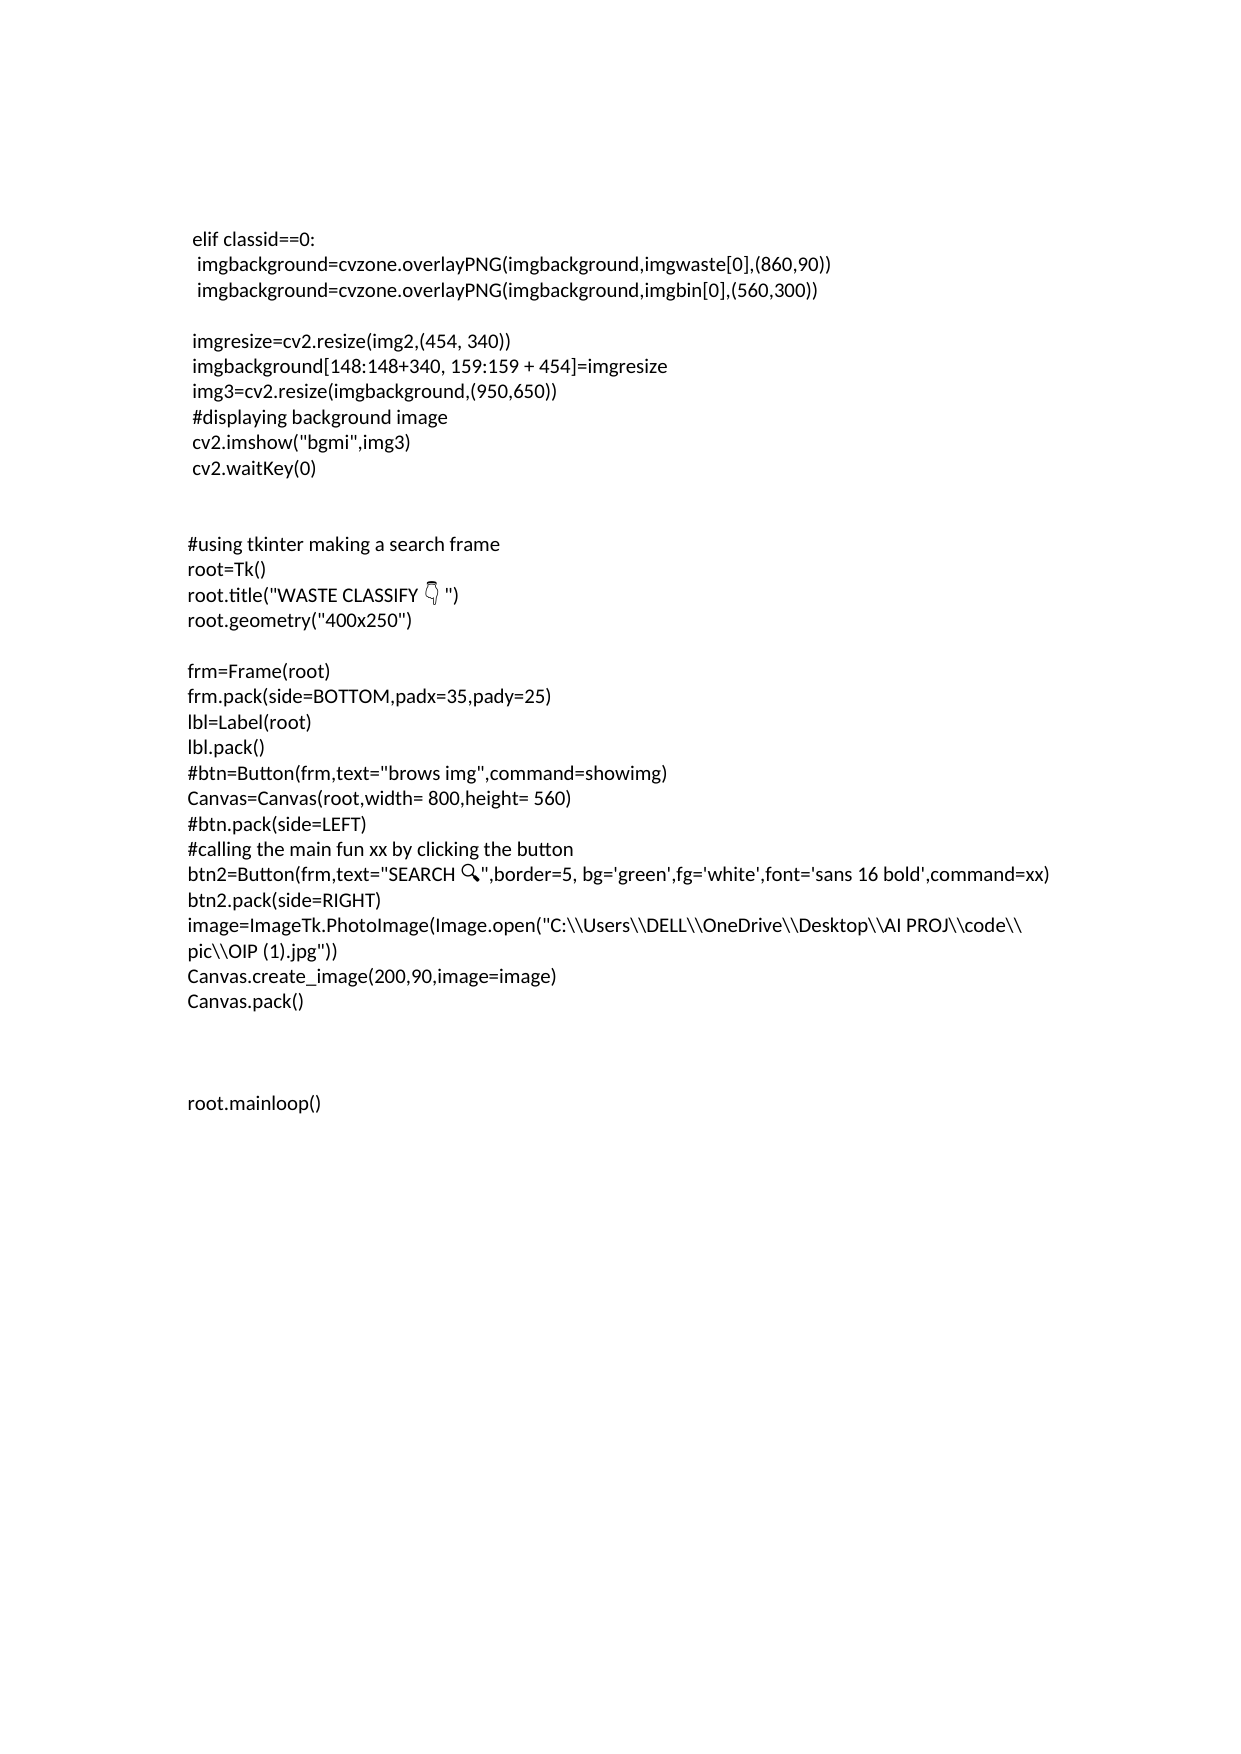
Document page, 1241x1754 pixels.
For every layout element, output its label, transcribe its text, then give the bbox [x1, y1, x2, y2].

text root.mainloop() [187, 1090, 1053, 1116]
text frm.pack(side=BOTTOM,padx=35,pady=25) [187, 684, 1053, 709]
text btn2.pack(side=RIGHT) [187, 887, 1053, 912]
text imgbackground[148:148+340, 159:159 + 454]=imgresize [187, 353, 1053, 379]
text frm=Frame(root) [187, 658, 1053, 684]
text #calling the main fun xx by clicking the button [187, 836, 1053, 862]
text btn2=Button(frm,text="SEARCH 🔍",border=5, bg='green',fg='white',font='sans 16 bold',command=xx) [187, 862, 1053, 887]
text root.geometry("400x250") [187, 607, 1053, 633]
text image=ImageTk.PhotoImage(Image.open("C:\\Users\\DELL\\OneDrive\\Desktop\\AI PROJ\\code\\pic\\OIP (1).jpg")) [187, 912, 1053, 963]
text cv2.imshow("bgmi",img3) [187, 429, 1053, 455]
text Canvas.pack() [187, 989, 1053, 1014]
text #btn.pack(side=LEFT) [187, 811, 1053, 836]
text lbl=Label(root) [187, 709, 1053, 734]
text #using tkinter making a search frame [187, 531, 1053, 557]
text img3=cv2.resize(imgbackground,(950,650)) [187, 379, 1053, 404]
text imgresize=cv2.resize(img2,(454, 340)) [187, 328, 1053, 353]
text Canvas.create_image(200,90,image=image) [187, 963, 1053, 989]
text #displaying background image [187, 404, 1053, 429]
text root=Tk() [187, 557, 1053, 582]
text root.title("WASTE CLASSIFY 👇 ") [187, 582, 1053, 607]
text elif classid==0: [187, 226, 1053, 252]
text imgbackground=cvzone.overlayPNG(imgbackground,imgwaste[0],(860,90)) [187, 252, 1053, 277]
text cv2.waitKey(0) [187, 455, 1053, 480]
text imgbackground=cvzone.overlayPNG(imgbackground,imgbin[0],(560,300)) [187, 277, 1053, 302]
text #btn=Button(frm,text="brows img",command=showimg) [187, 760, 1053, 785]
text Canvas=Canvas(root,width= 800,height= 560) [187, 785, 1053, 811]
text lbl.pack() [187, 734, 1053, 760]
